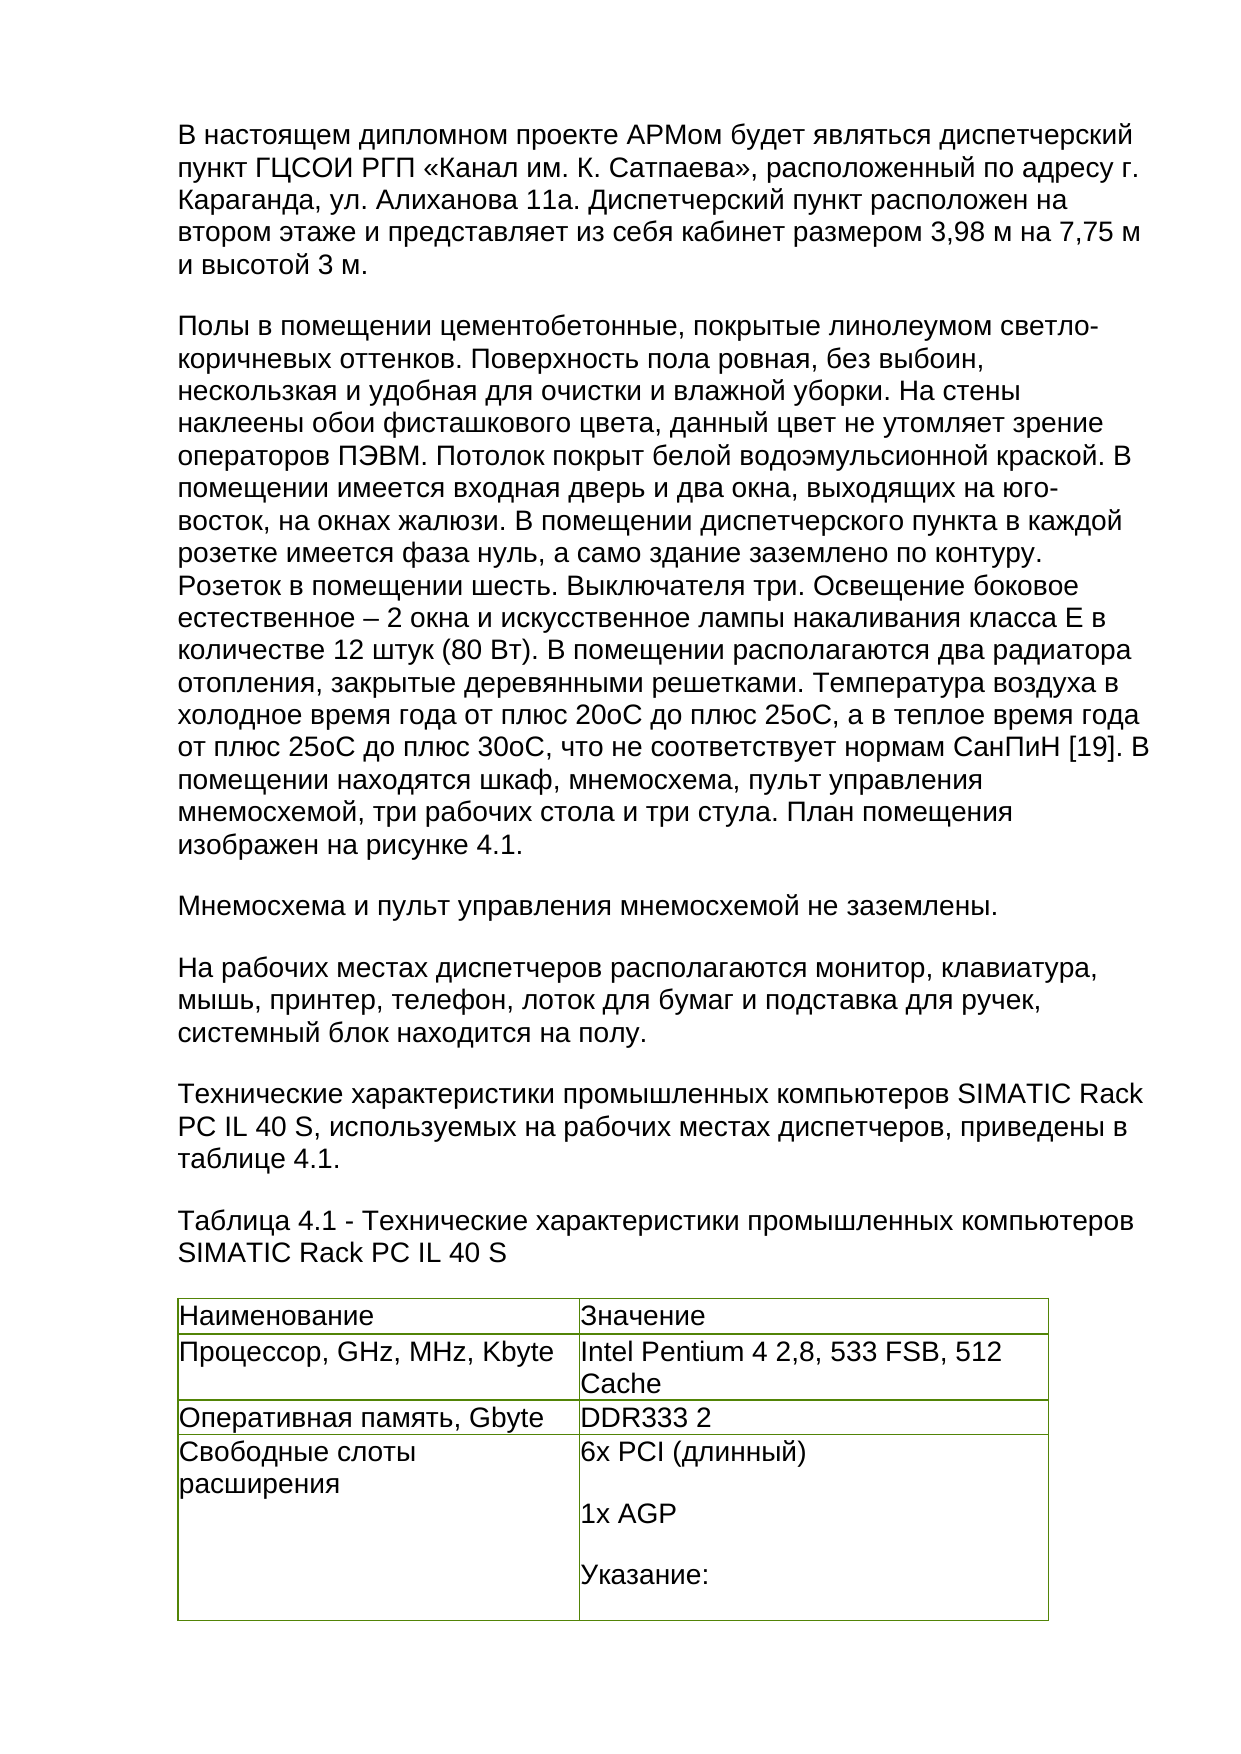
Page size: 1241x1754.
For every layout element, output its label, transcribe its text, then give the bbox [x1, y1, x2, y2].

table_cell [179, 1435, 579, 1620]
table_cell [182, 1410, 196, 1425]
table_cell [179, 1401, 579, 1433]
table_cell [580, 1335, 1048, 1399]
text На рабочих местах диспетчеров располагаются монитор, клавиатура, мышь, принтер, телефон, лоток для бумаг и подставка для ручек, системный блок находится на полу. [177, 951, 1152, 1048]
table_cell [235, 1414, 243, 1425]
text Технические характеристики промышленных компьютеров SIMATIC Rack PC IL 40 S, используемых на рабочих местах диспетчеров, приведены в таблице 4.1. [177, 1077, 1152, 1174]
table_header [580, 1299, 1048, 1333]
text Таблица 4.1 - Технические характеристики промышленных компьютеров SIMATIC Rack PC IL 40 S [177, 1203, 1152, 1268]
text В настоящем дипломном проекте АРМом будет являться диспетчерский пункт ГЦСОИ РГП «Канал им. К. Сатпаева», расположенный по адресу г. Караганда, ул. Алиханова 11а. Диспетчерский пункт расположен на втором этаже и представляет из себя кабинет размером 3,98 м на 7,75 м и высотой 3 м. [177, 118, 1152, 280]
text Полы в помещении цементобетонные, покрытые линолеумом светло-коричневых оттенков. Поверхность пола ровная, без выбоин, нескользкая и удобная для очистки и влажной уборки. На стены наклеены обои фисташкового цвета, данный цвет не утомляет зрение операторов ПЭВМ. Потолок покрыт белой водоэмульсионной краской. В помещении имеется входная дверь и два окна, выходящих на юго-восток, на окнах жалюзи. В помещении диспетчерского пункта в каждой розетке имеется фаза нуль, а само здание заземлено по контуру. Розеток в помещении шесть. Выключателя три. Освещение боковое естественное – 2 окна и искусственное лампы накаливания класса Е в количестве 12 штук (80 Вт). В помещении располагаются два радиатора отопления, закрытые деревянными решетками. Температура воздуха в холодное время года от плюс 20оС до плюс 25оС, а в теплое время года от плюс 25оС до плюс 30оС, что не соответствует нормам СанПиН [19]. В помещении находятся шкаф, мнемосхема, пульт управления мнемосхемой, три рабочих стола и три стула. План помещения изображен на рисунке 4.1. [177, 309, 1152, 860]
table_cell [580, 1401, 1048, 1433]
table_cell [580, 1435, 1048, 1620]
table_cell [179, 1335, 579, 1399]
text Мнемосхема и пульт управления мнемосхемой не заземлены. [177, 889, 1152, 922]
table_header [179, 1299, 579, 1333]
